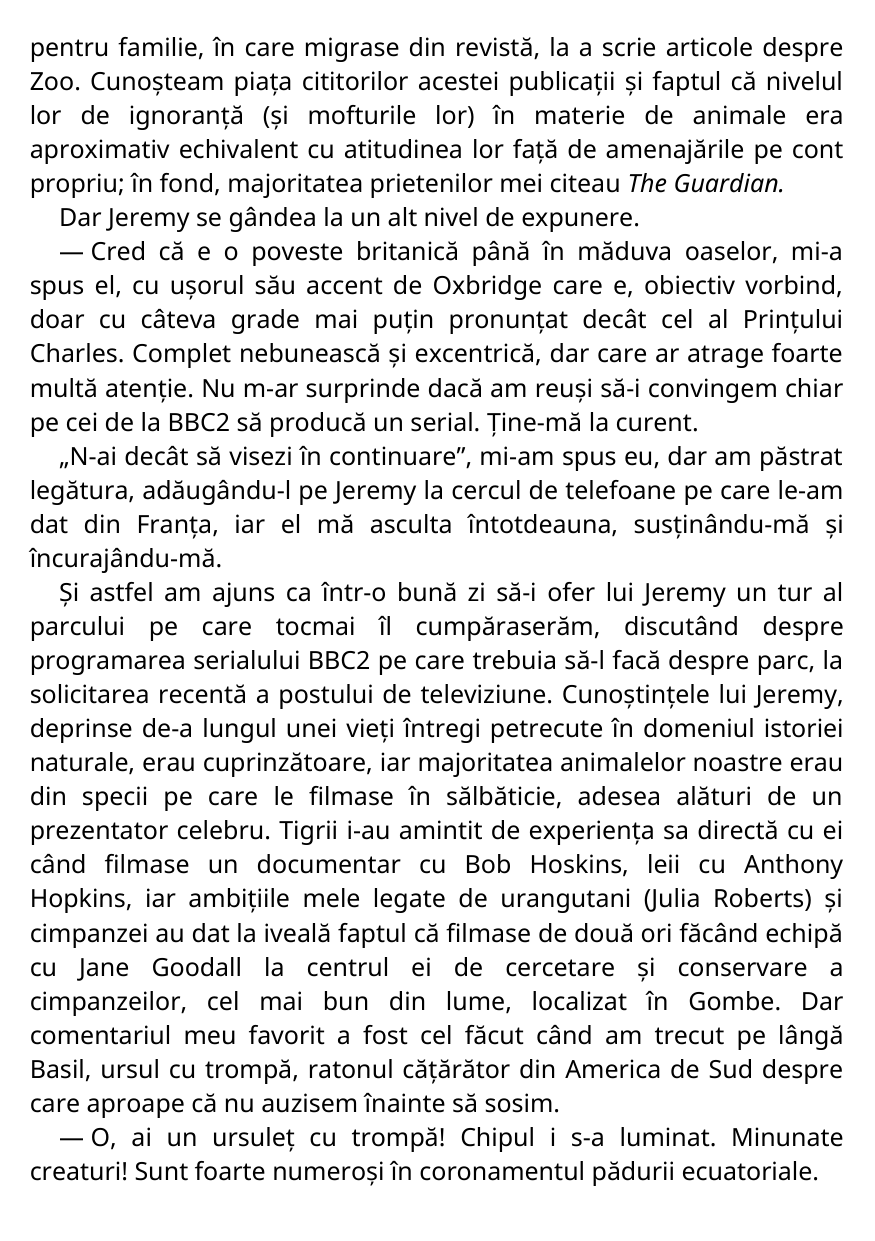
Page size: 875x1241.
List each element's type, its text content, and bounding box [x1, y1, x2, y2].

text — Cred că e o poveste britanică până în măduva oaselor, mi-a spus el, cu uşorul său accent de Oxbridge care e, obiectiv vorbind, doar cu câteva grade mai puţin pronunţat decât cel al Prinţului Charles. Complet nebunească şi excentrică, dar care ar atrage foarte multă atenţie. Nu m-ar surprinde dacă am reuşi să-i convingem chiar pe cei de la BBC2 să producă un serial. Ţine-mă la curent. [29, 234, 844, 438]
text Dar Jeremy se gândea la un alt nivel de expunere. [29, 200, 844, 234]
text „N-ai decât să visezi în continuare”, mi-am spus eu, dar am păstrat legătura, adăugându-l pe Jeremy la cercul de telefoane pe care le-am dat din Franţa, iar el mă asculta întotdeauna, susţinându-mă şi încurajându-mă. [29, 438, 844, 574]
text Şi astfel am ajuns ca într-o bună zi să-i ofer lui Jeremy un tur al parcului pe care tocmai îl cumpăraserăm, discutând despre programarea serialului BBC2 pe care trebuia să-l facă despre parc, la solicitarea recentă a postului de televiziune. Cunoştinţele lui Jeremy, deprinse de-a lungul unei vieţi întregi petrecute în domeniul istoriei naturale, erau cuprinzătoare, iar majoritatea animalelor noastre erau din specii pe care le filmase în sălbăticie, adesea alături de un prezentator celebru. Tigrii i-au amintit de experienţa sa directă cu ei când filmase un documentar cu Bob Hoskins, leii cu Anthony Hopkins, iar ambiţiile mele legate de urangutani (Julia Roberts) şi cimpanzei au dat la iveală faptul că filmase de două ori făcând echipă cu Jane Goodall la centrul ei de cercetare şi conservare a cimpanzeilor, cel mai bun din lume, localizat în Gombe. Dar comentariul meu favorit a fost cel făcut când am trecut pe lângă Basil, ursul cu trompă, ratonul căţărător din America de Sud despre care aproape că nu auzisem înainte să sosim. [29, 574, 844, 1119]
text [29, 29, 844, 200]
text — O, ai un ursuleţ cu trompă! Chipul i s-a luminat. Minunate creaturi! Sunt foarte numeroşi în coronamentul pădurii ecuatoriale. [29, 1119, 844, 1188]
